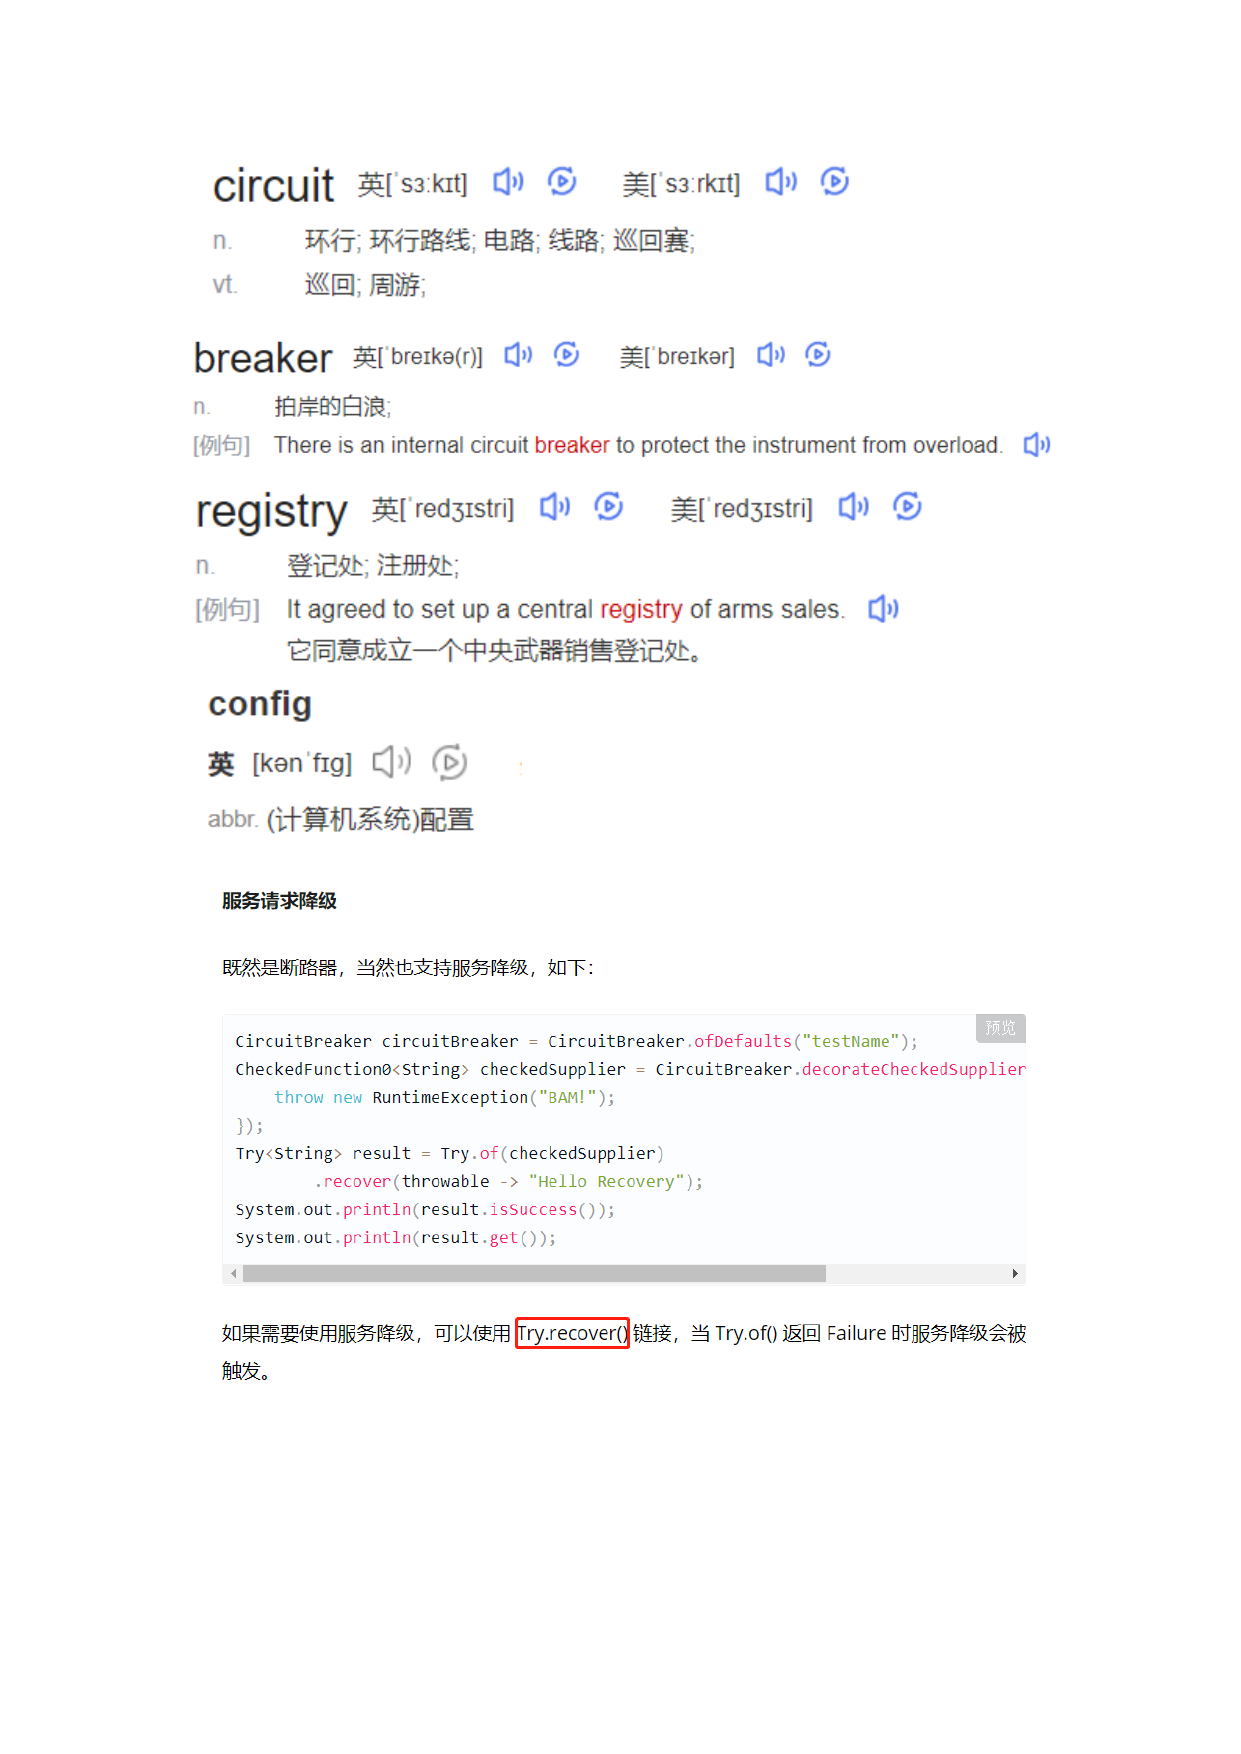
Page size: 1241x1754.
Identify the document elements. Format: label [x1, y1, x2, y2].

picture [187, 324, 1053, 471]
picture [187, 162, 863, 309]
picture [187, 682, 522, 846]
picture [187, 877, 1053, 1384]
picture [187, 487, 1022, 667]
